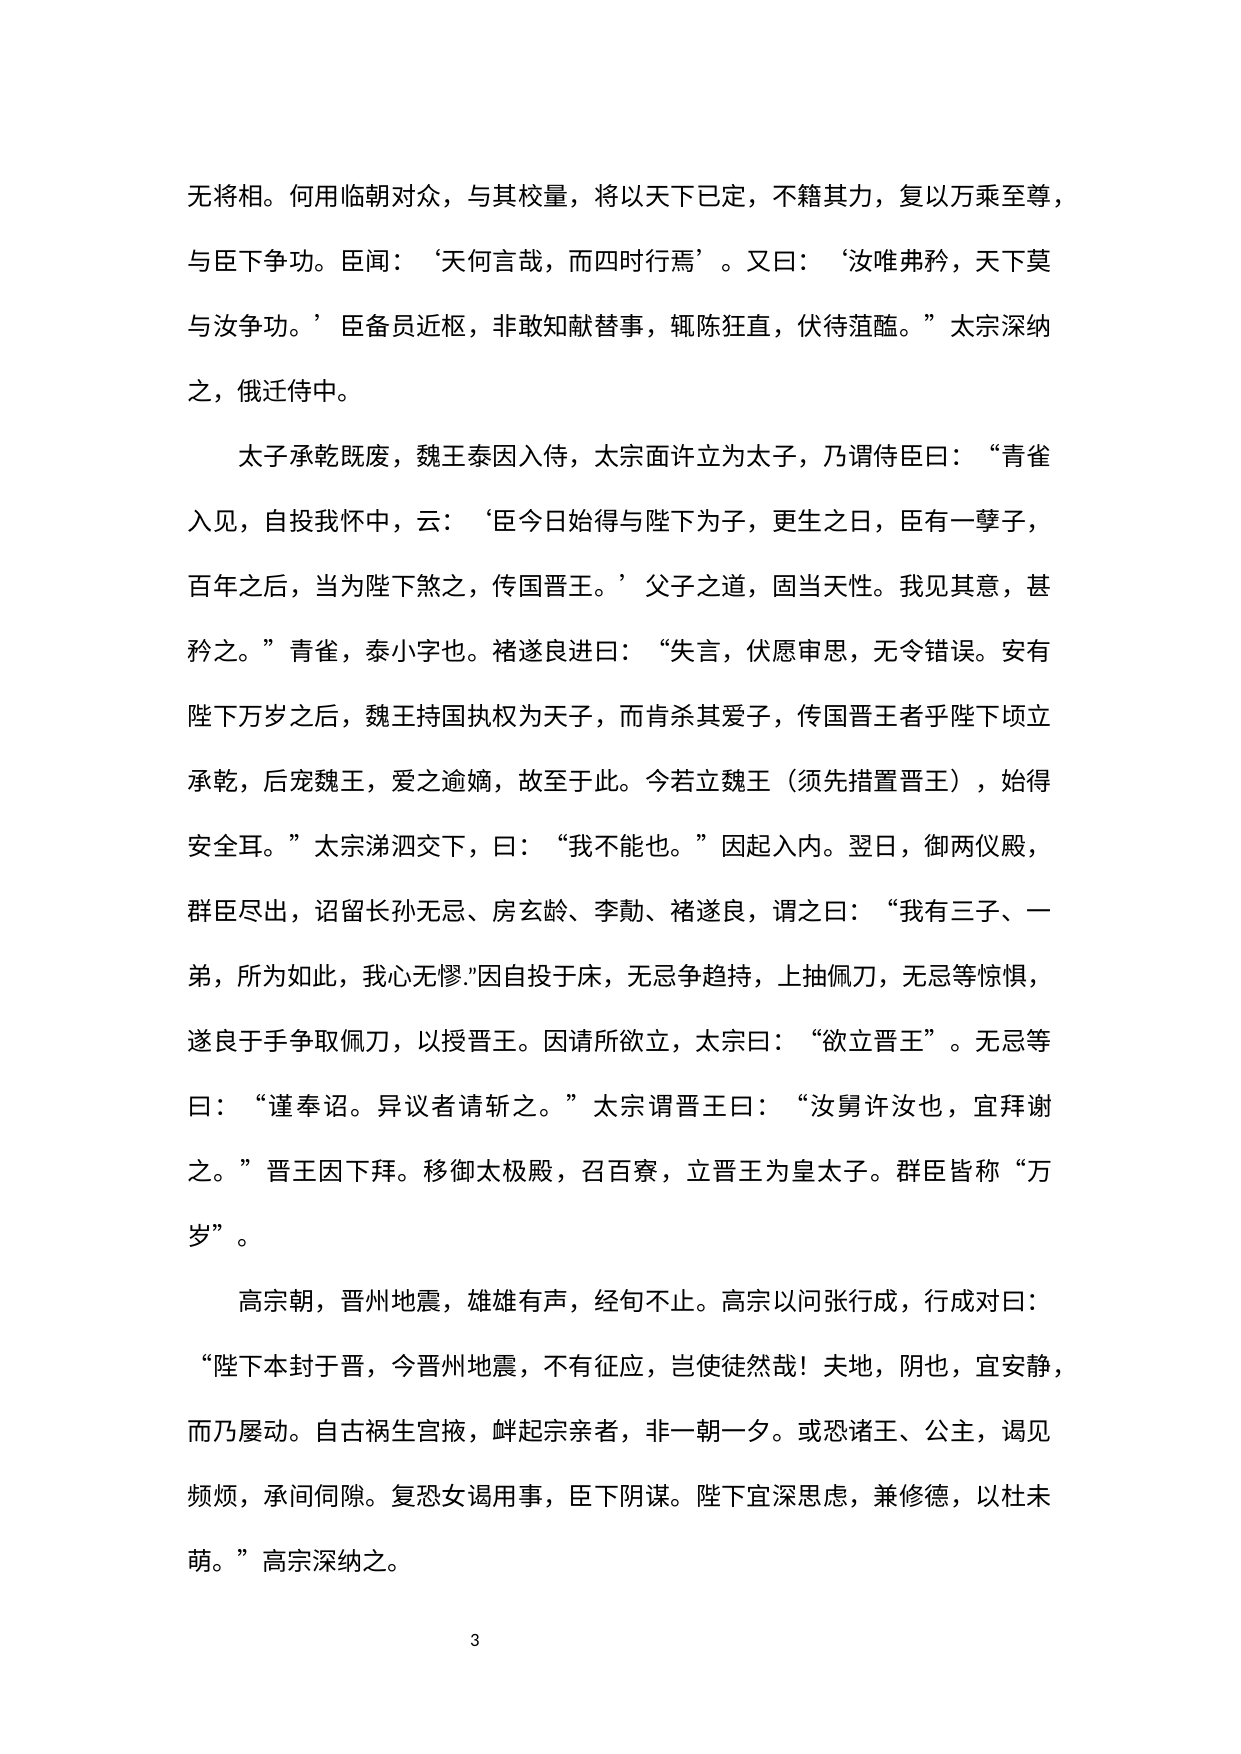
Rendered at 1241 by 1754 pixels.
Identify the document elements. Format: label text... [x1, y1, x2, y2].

text 太子承乾既废，魏王泰因入侍，太宗面许立为太子，乃谓侍臣曰：“青雀入见，自投我怀中，云：‘臣今日始得与陛下为子，更生之日，臣有一孽子，百年之后，当为陛下煞之，传国晋王。’父子之道，固当天性。我见其意，甚矜之。”青雀，泰小字也。褚遂良进曰：“失言，伏愿审思，无令错误。安有陛下万岁之后，魏王持国执权为天子，而肯杀其爱子，传国晋王者乎陛下顷立承乾，后宠魏王，爱之逾嫡，故至于此。今若立魏王（须先措置晋王），始得安全耳。”太宗涕泗交下，曰：“我不能也。”因起入内。翌日，御两仪殿，群臣尽出，诏留长孙无忌、房玄龄、李勣、褚遂良，谓之曰：“我有三子、一弟，所为如此，我心无憀.”因自投于床，无忌争趋持，上抽佩刀，无忌等惊惧，遂良于手争取佩刀，以授晋王。因请所欲立，太宗曰：“欲立晋王”。无忌等曰：“谨奉诏。异议者请斩之。”太宗谓晋王曰：“汝舅许汝也，宜拜谢之。”晋王因下拜。移御太极殿，召百寮，立晋王为皇太子。群臣皆称“万岁”。 [187, 422, 1053, 1267]
text 高宗朝，晋州地震，雄雄有声，经旬不止。高宗以问张行成，行成对曰：“陛下本封于晋，今晋州地震，不有征应，岂使徒然哉！夫地，阴也，宜安静，而乃屡动。自古祸生宫掖，衅起宗亲者，非一朝一夕。或恐诸王、公主，谒见频烦，承间伺隙。复恐女谒用事，臣下阴谋。陛下宜深思虑，兼修德，以杜未萌。”高宗深纳之。 [187, 1267, 1053, 1592]
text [187, 162, 1053, 422]
